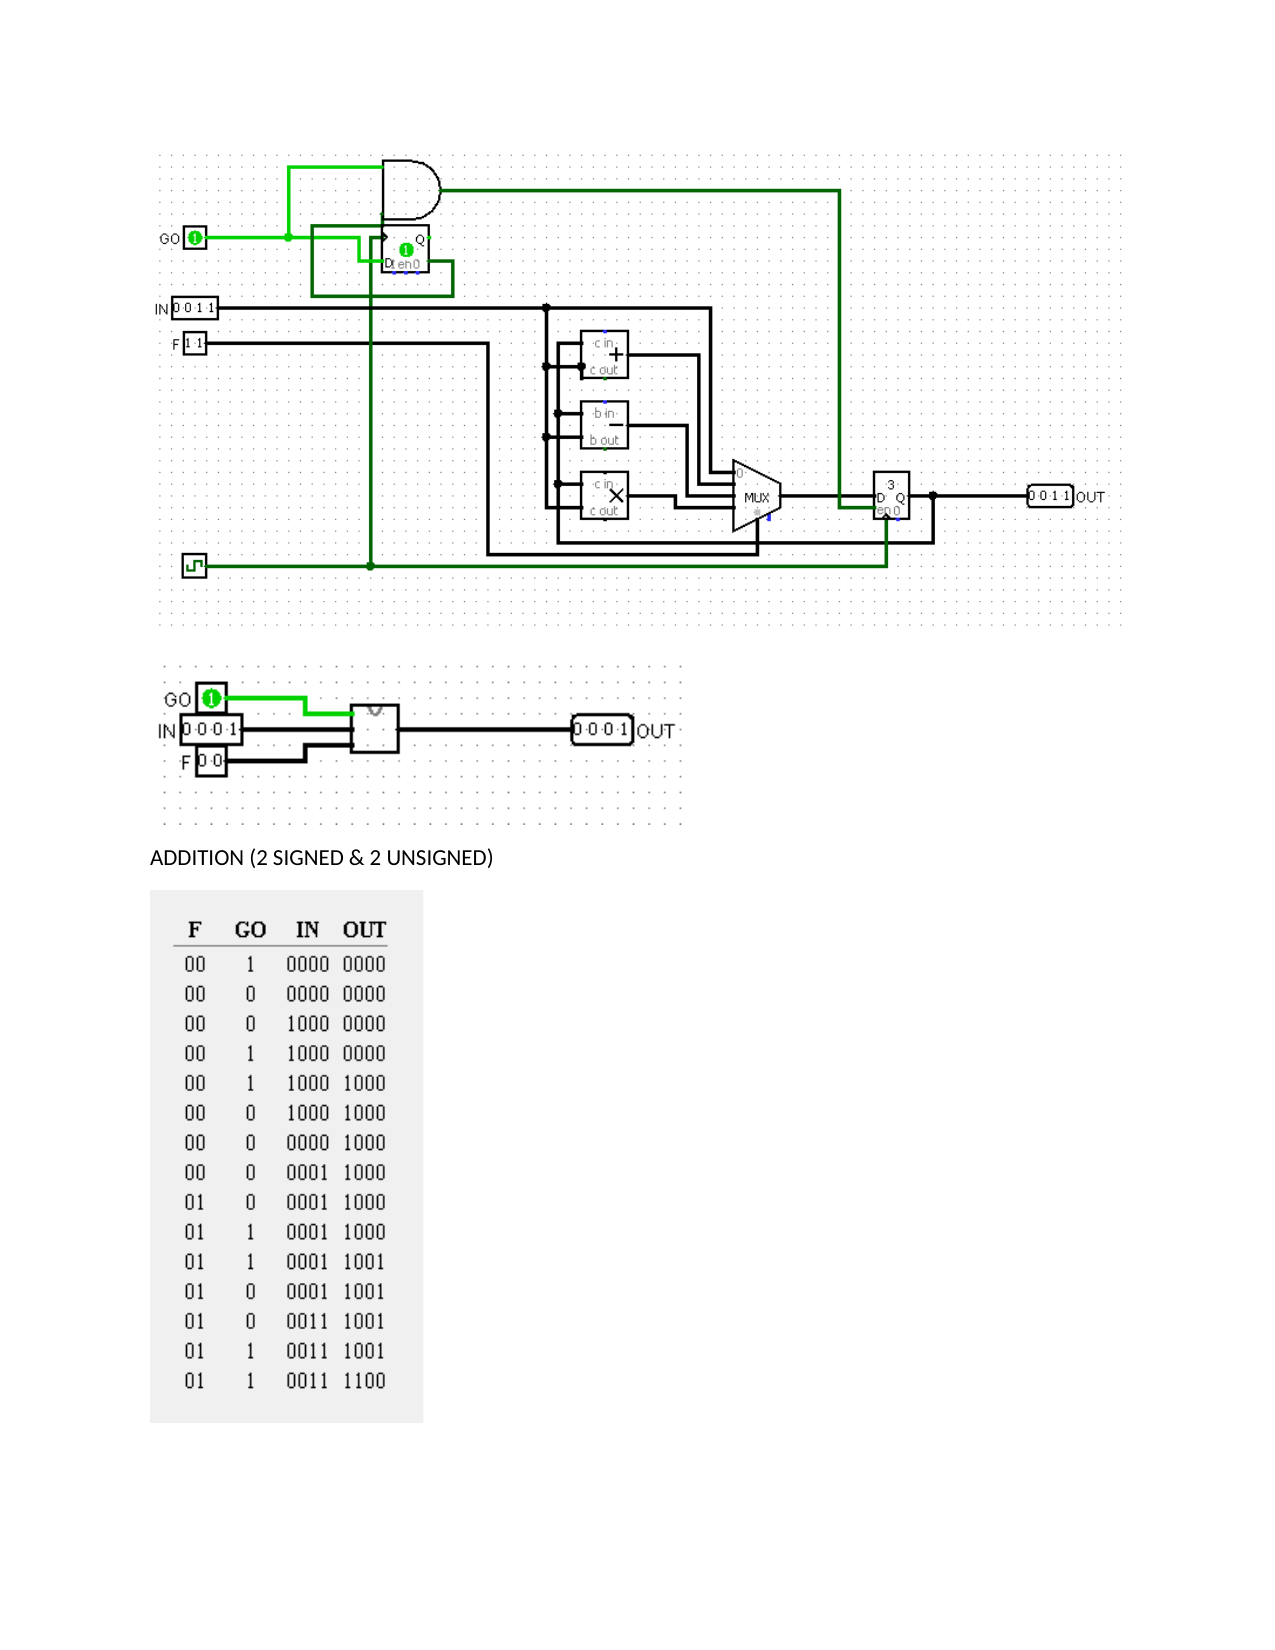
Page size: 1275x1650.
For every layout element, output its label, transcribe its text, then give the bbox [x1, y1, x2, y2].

picture [150, 890, 424, 1423]
picture [150, 150, 1125, 634]
text ADDITION (2 SIGNED & 2 UNSIGNED) [150, 843, 1125, 871]
picture [150, 652, 694, 825]
